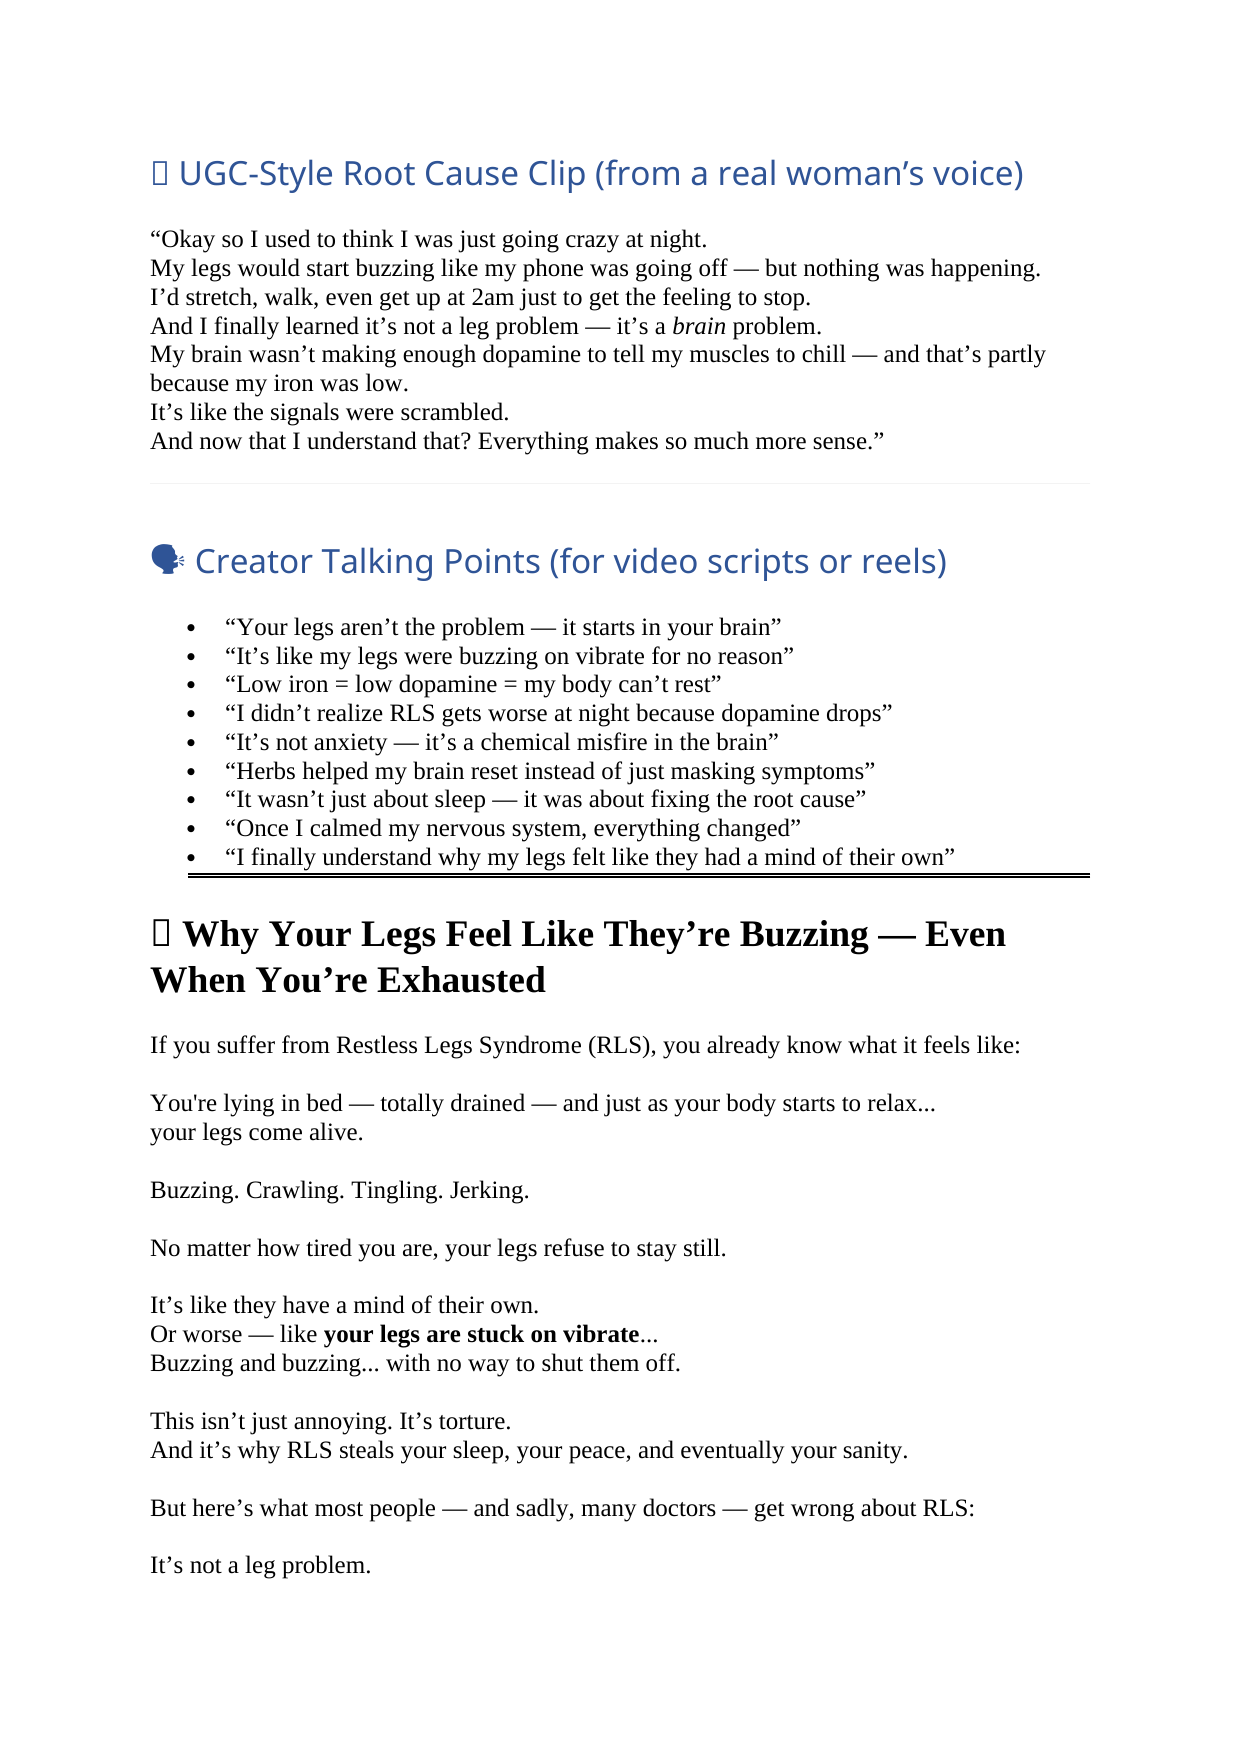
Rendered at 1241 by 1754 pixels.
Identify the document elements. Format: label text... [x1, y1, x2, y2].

list “Low iron = low dopamine = my body can’t rest” [187, 669, 1090, 698]
text “Okay so I used to think I was just going crazy at night. My legs would start buzzing like my phone was going off — but nothing was happening. I’d stretch, walk, even get up at 2am just to get the feeling to stop. And I finally learned it’s not a leg problem — it’s a brain problem. My brain wasn’t making enough dopamine to tell my muscles to chill — and that’s partly because my iron was low. It’s like the signals were scrambled. And now that I understand that? Everything makes so much more sense.” [150, 224, 1090, 454]
text If you suffer from Restless Legs Syndrome (RLS), you already know what it feels like: [150, 1030, 1090, 1059]
subtitle 🗣️ Creator Talking Points (for video scripts or reels) [150, 537, 1090, 583]
list “It’s not anxiety — it’s a chemical misfire in the brain” [187, 727, 1090, 756]
text It’s not a leg problem. [150, 1551, 1090, 1579]
list “Your legs aren’t the problem — it starts in your brain” [187, 612, 1090, 641]
subtitle 🎥 UGC-Style Root Cause Clip (from a real woman’s voice) [150, 150, 1090, 195]
text It’s like they have a mind of their own. Or worse — like your legs are stuck on vibrate... Buzzing and buzzing... with no way to shut them off. [150, 1291, 1090, 1377]
text You're lying in bed — totally drained — and just as your body starts to relax... your legs come alive. [150, 1088, 1090, 1146]
text But here’s what most people — and sadly, many doctors — get wrong about RLS: [150, 1493, 1090, 1521]
list “I finally understand why my legs felt like they had a mind of their own” [187, 842, 1090, 878]
text No matter how tired you are, your legs refuse to stay still. [150, 1233, 1090, 1261]
text This isn’t just annoying. It’s torture. And it’s why RLS steals your sleep, your peace, and eventually your sanity. [150, 1406, 1090, 1463]
list “It’s like my legs were buzzing on vibrate for no reason” [187, 641, 1090, 669]
subtitle 🧠 Why Your Legs Feel Like They’re Buzzing — Even When You’re Exhausted [150, 907, 1090, 1001]
list “I didn’t realize RLS gets worse at night because dopamine drops” [187, 698, 1090, 727]
text Buzzing. Crawling. Tingling. Jerking. [150, 1175, 1090, 1203]
list “It wasn’t just about sleep — it was about fixing the root cause” [187, 784, 1090, 813]
list “Once I calmed my nervous system, everything changed” [187, 813, 1090, 842]
list “Herbs helped my brain reset instead of just masking symptoms” [187, 756, 1090, 784]
